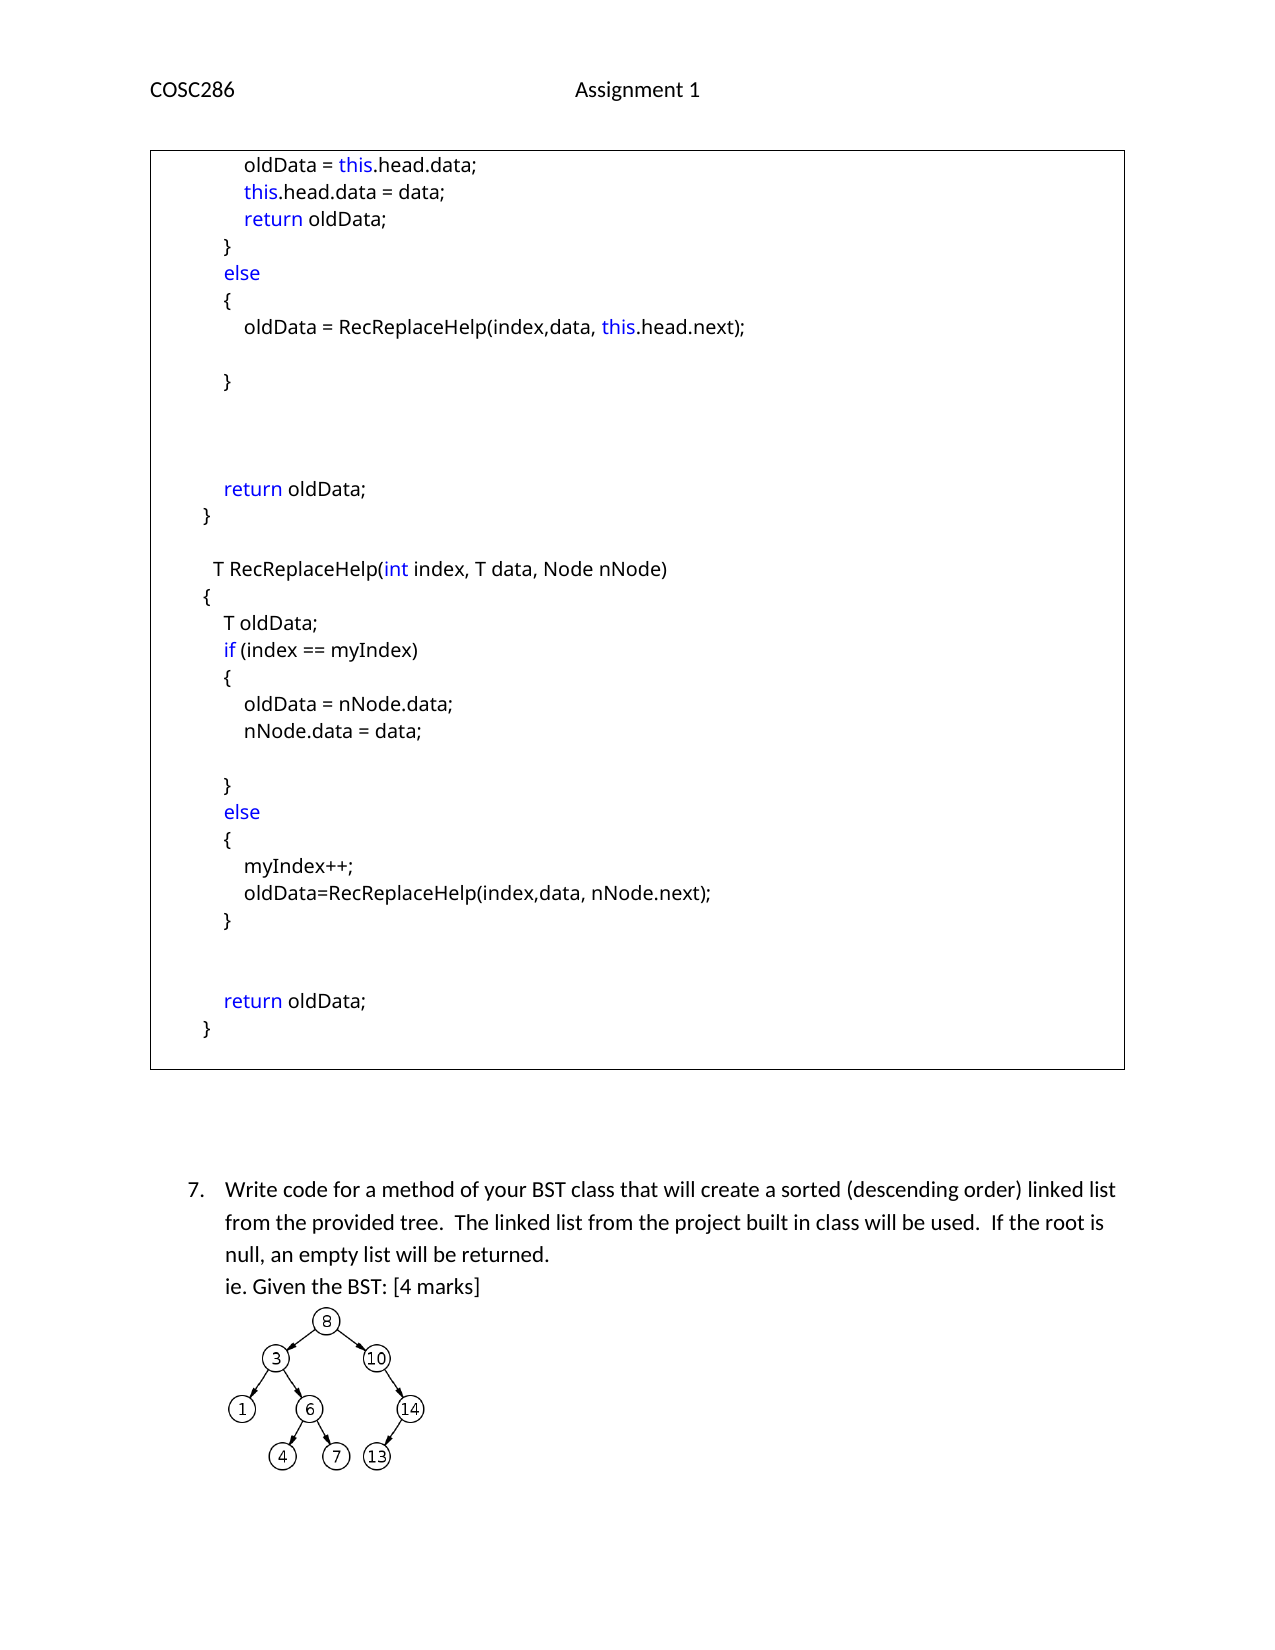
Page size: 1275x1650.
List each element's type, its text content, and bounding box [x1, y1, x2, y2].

list Write code for a method of your BST class that will create a sorted (descending order) linked list from the provided tree. The linked list from the project built in class will be used. If the root is null, an empty list will be returned. ie. Given the BST: [4 marks] [187, 1176, 1125, 1300]
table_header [151, 151, 1124, 1069]
picture [225, 1304, 427, 1473]
